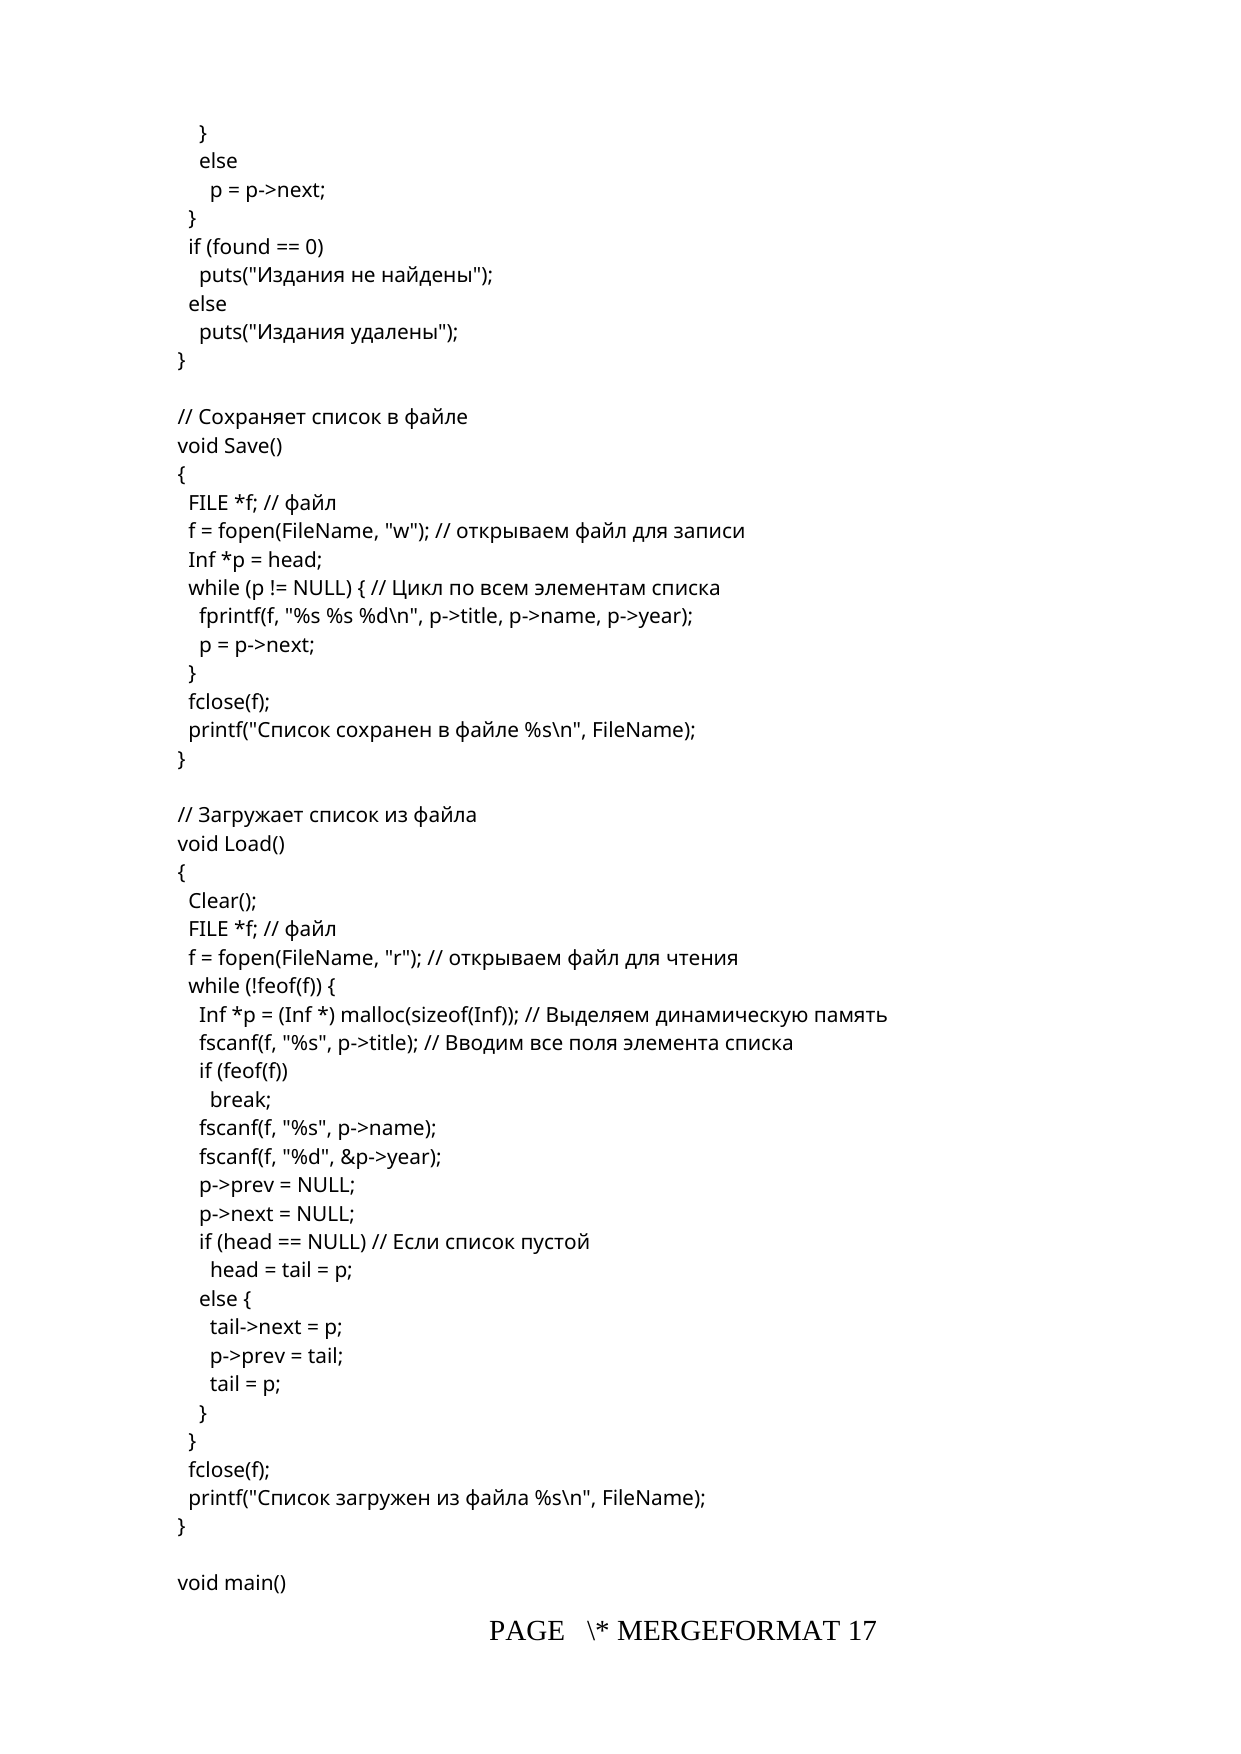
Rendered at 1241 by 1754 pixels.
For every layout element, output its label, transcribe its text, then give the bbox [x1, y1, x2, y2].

text p->prev = NULL; [177, 1170, 1181, 1199]
text while (p != NULL) { // Цикл по всем элементам списка [177, 573, 1181, 602]
text p = p->next; [177, 175, 1181, 203]
text f = fopen(FileName, "r"); // открываем файл для чтения [177, 943, 1181, 971]
text fscanf(f, "%s", p->title); // Вводим все поля элемента списка [177, 1028, 1181, 1057]
text void main() [177, 1568, 1181, 1597]
text } [177, 1512, 1181, 1540]
text if (found == 0) [177, 232, 1181, 260]
text { [177, 459, 1181, 488]
text // Загружает список из файла [177, 801, 1181, 829]
text } [177, 1426, 1181, 1455]
text p = p->next; [177, 630, 1181, 658]
text fprintf(f, "%s %s %d\n", p->title, p->name, p->year); [177, 602, 1181, 630]
text fclose(f); [177, 687, 1181, 715]
text fscanf(f, "%d", &p->year); [177, 1142, 1181, 1170]
text else [177, 147, 1181, 175]
text p->prev = tail; [177, 1341, 1181, 1369]
text } [177, 203, 1181, 232]
text } [177, 1398, 1181, 1426]
text puts("Издания не найдены"); [177, 260, 1181, 289]
text } [177, 118, 1181, 147]
text printf("Список сохранен в файле %s\n", FileName); [177, 715, 1181, 744]
text } [177, 658, 1181, 687]
text { [177, 857, 1181, 886]
text Inf *p = head; [177, 545, 1181, 573]
text } [177, 346, 1181, 374]
text printf("Список загружен из файла %s\n", FileName); [177, 1483, 1181, 1512]
text if (feof(f)) [177, 1057, 1181, 1085]
text tail->next = p; [177, 1312, 1181, 1341]
text p->next = NULL; [177, 1199, 1181, 1227]
text fclose(f); [177, 1455, 1181, 1483]
text if (head == NULL) // Если список пустой [177, 1227, 1181, 1256]
text void Load() [177, 829, 1181, 857]
text Clear(); [177, 886, 1181, 914]
text // Сохраняет список в файле [177, 402, 1181, 431]
text puts("Издания удалены"); [177, 317, 1181, 346]
text tail = p; [177, 1369, 1181, 1398]
text break; [177, 1085, 1181, 1113]
text f = fopen(FileName, "w"); // открываем файл для записи [177, 516, 1181, 545]
text FILE *f; // файл [177, 914, 1181, 943]
text fscanf(f, "%s", p->name); [177, 1113, 1181, 1142]
text } [177, 744, 1181, 772]
text FILE *f; // файл [177, 488, 1181, 516]
text else [177, 289, 1181, 317]
text else { [177, 1284, 1181, 1312]
text head = tail = p; [177, 1256, 1181, 1284]
text void Save() [177, 431, 1181, 459]
text while (!feof(f)) { [177, 971, 1181, 1000]
text Inf *p = (Inf *) malloc(sizeof(Inf)); // Выделяем динамическую память [177, 1000, 1181, 1028]
